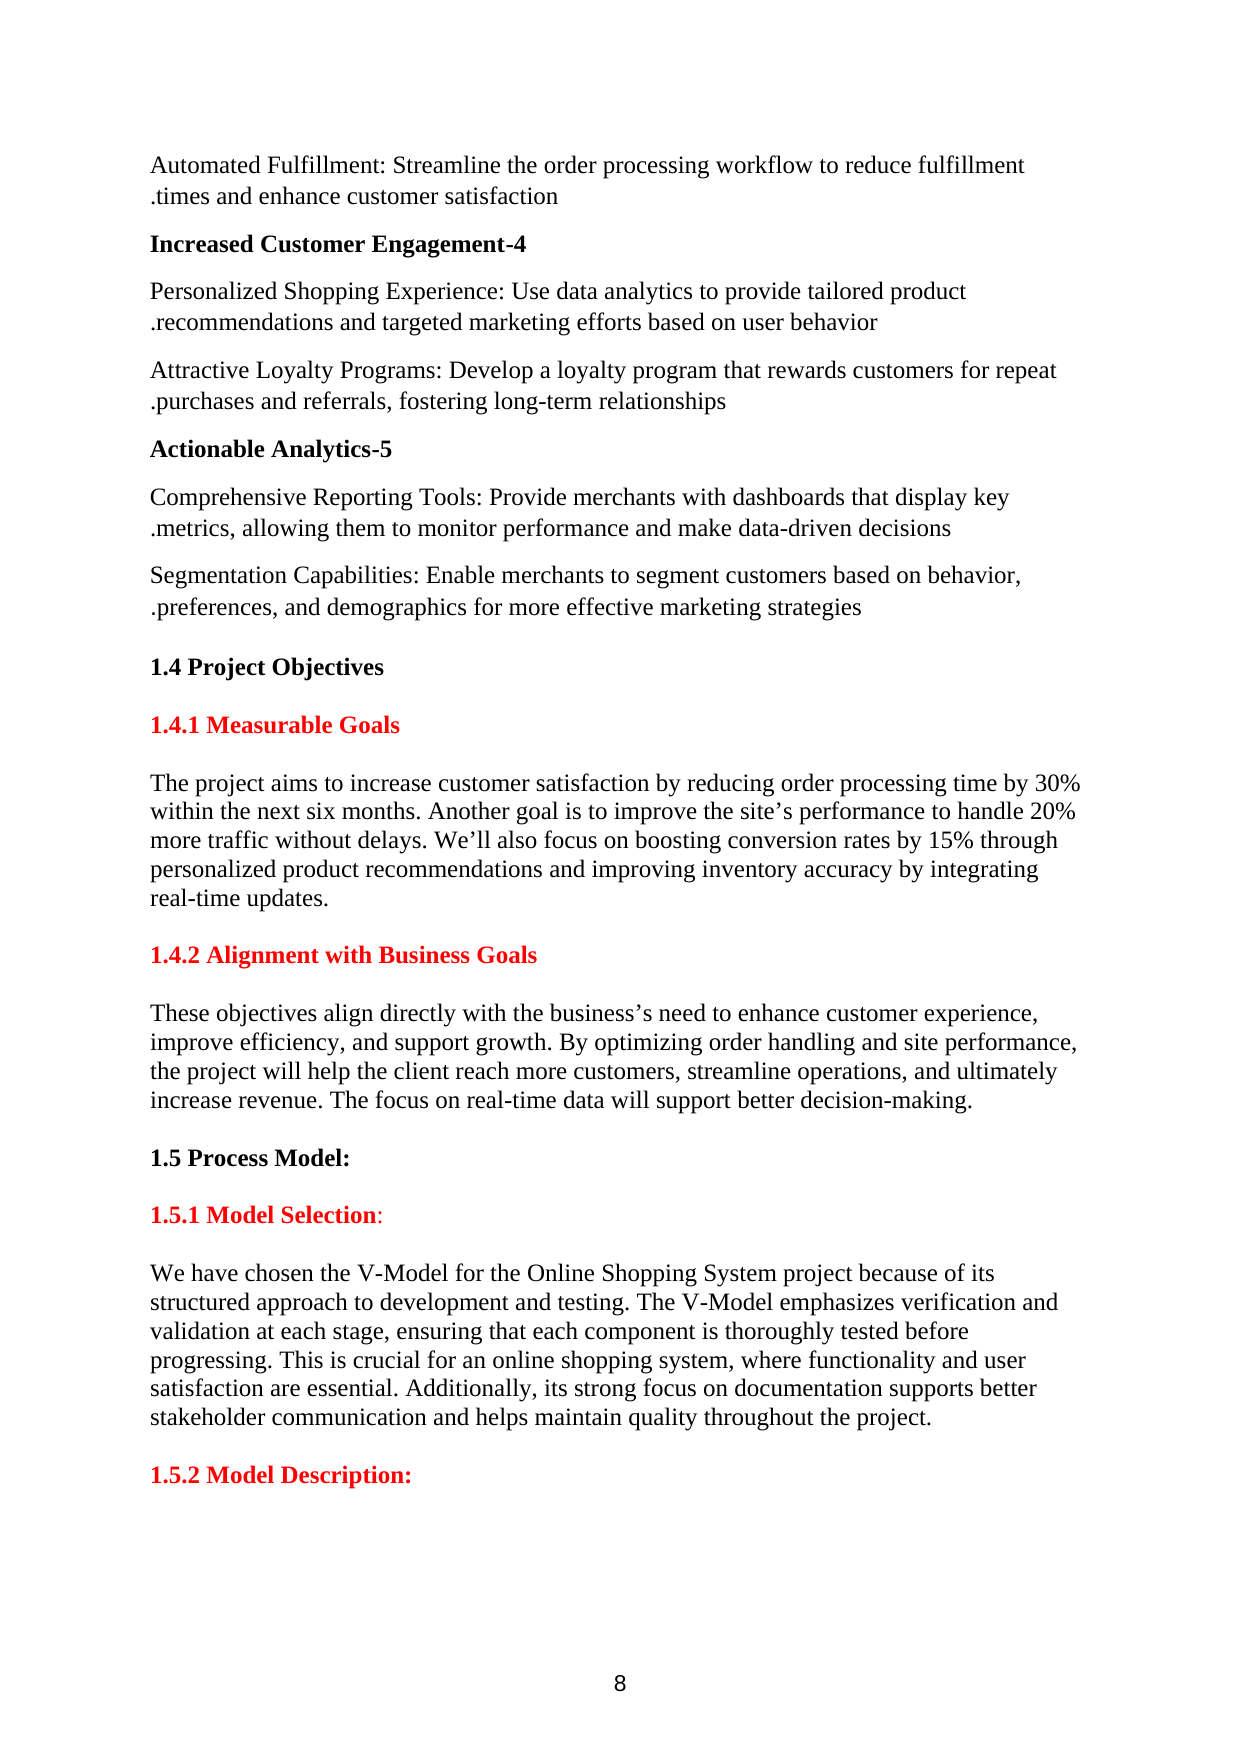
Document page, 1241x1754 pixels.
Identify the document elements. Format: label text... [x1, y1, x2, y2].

text Automated Fulfillment: Streamline the order processing workflow to reduce fulfillment times and enhance customer satisfaction. [150, 150, 1090, 210]
text 1.4.1 Measurable Goals [150, 710, 1090, 738]
text 1.5.2 Model Description: [150, 1460, 1090, 1489]
text The project aims to increase customer satisfaction by reducing order processing time by 30% within the next six months. Another goal is to improve the site’s performance to handle 20% more traffic without delays. We’ll also focus on boosting conversion rates by 15% through personalized product recommendations and improving inventory accuracy by integrating real-time updates. [150, 768, 1090, 911]
text Comprehensive Reporting Tools: Provide merchants with dashboards that display key metrics, allowing them to monitor performance and make data-driven decisions. [150, 482, 1090, 541]
text Segmentation Capabilities: Enable merchants to segment customers based on behavior, preferences, and demographics for more effective marketing strategies. [150, 560, 1090, 620]
text Personalized Shopping Experience: Use data analytics to provide tailored product recommendations and targeted marketing efforts based on user behavior. [150, 276, 1090, 336]
text 1.5 Process Model: [150, 1143, 1090, 1171]
text 5-Actionable Analytics [150, 434, 1090, 463]
text We have chosen the V-Model for the Online Shopping System project because of its structured approach to development and testing. The V-Model emphasizes verification and validation at each stage, ensuring that each component is thoroughly tested before progressing. This is crucial for an online shopping system, where functionality and user satisfaction are essential. Additionally, its strong focus on documentation supports better stakeholder communication and helps maintain quality throughout the project. [150, 1258, 1090, 1431]
text 1.4.2 Alignment with Business Goals [150, 941, 1090, 969]
text These objectives align directly with the business’s need to enhance customer experience, improve efficiency, and support growth. By optimizing order handling and site performance, the project will help the client reach more customers, streamline operations, and ultimately increase revenue. The focus on real-time data will support better decision-making. [150, 998, 1090, 1113]
text 1.4 Project Objectives [150, 652, 1090, 681]
text Attractive Loyalty Programs: Develop a loyalty program that rewards customers for repeat purchases and referrals, fostering long-term relationships. [150, 355, 1090, 415]
text 4-Increased Customer Engagement [150, 229, 1090, 257]
text 1.5.1 Model Selection: [150, 1201, 1090, 1229]
